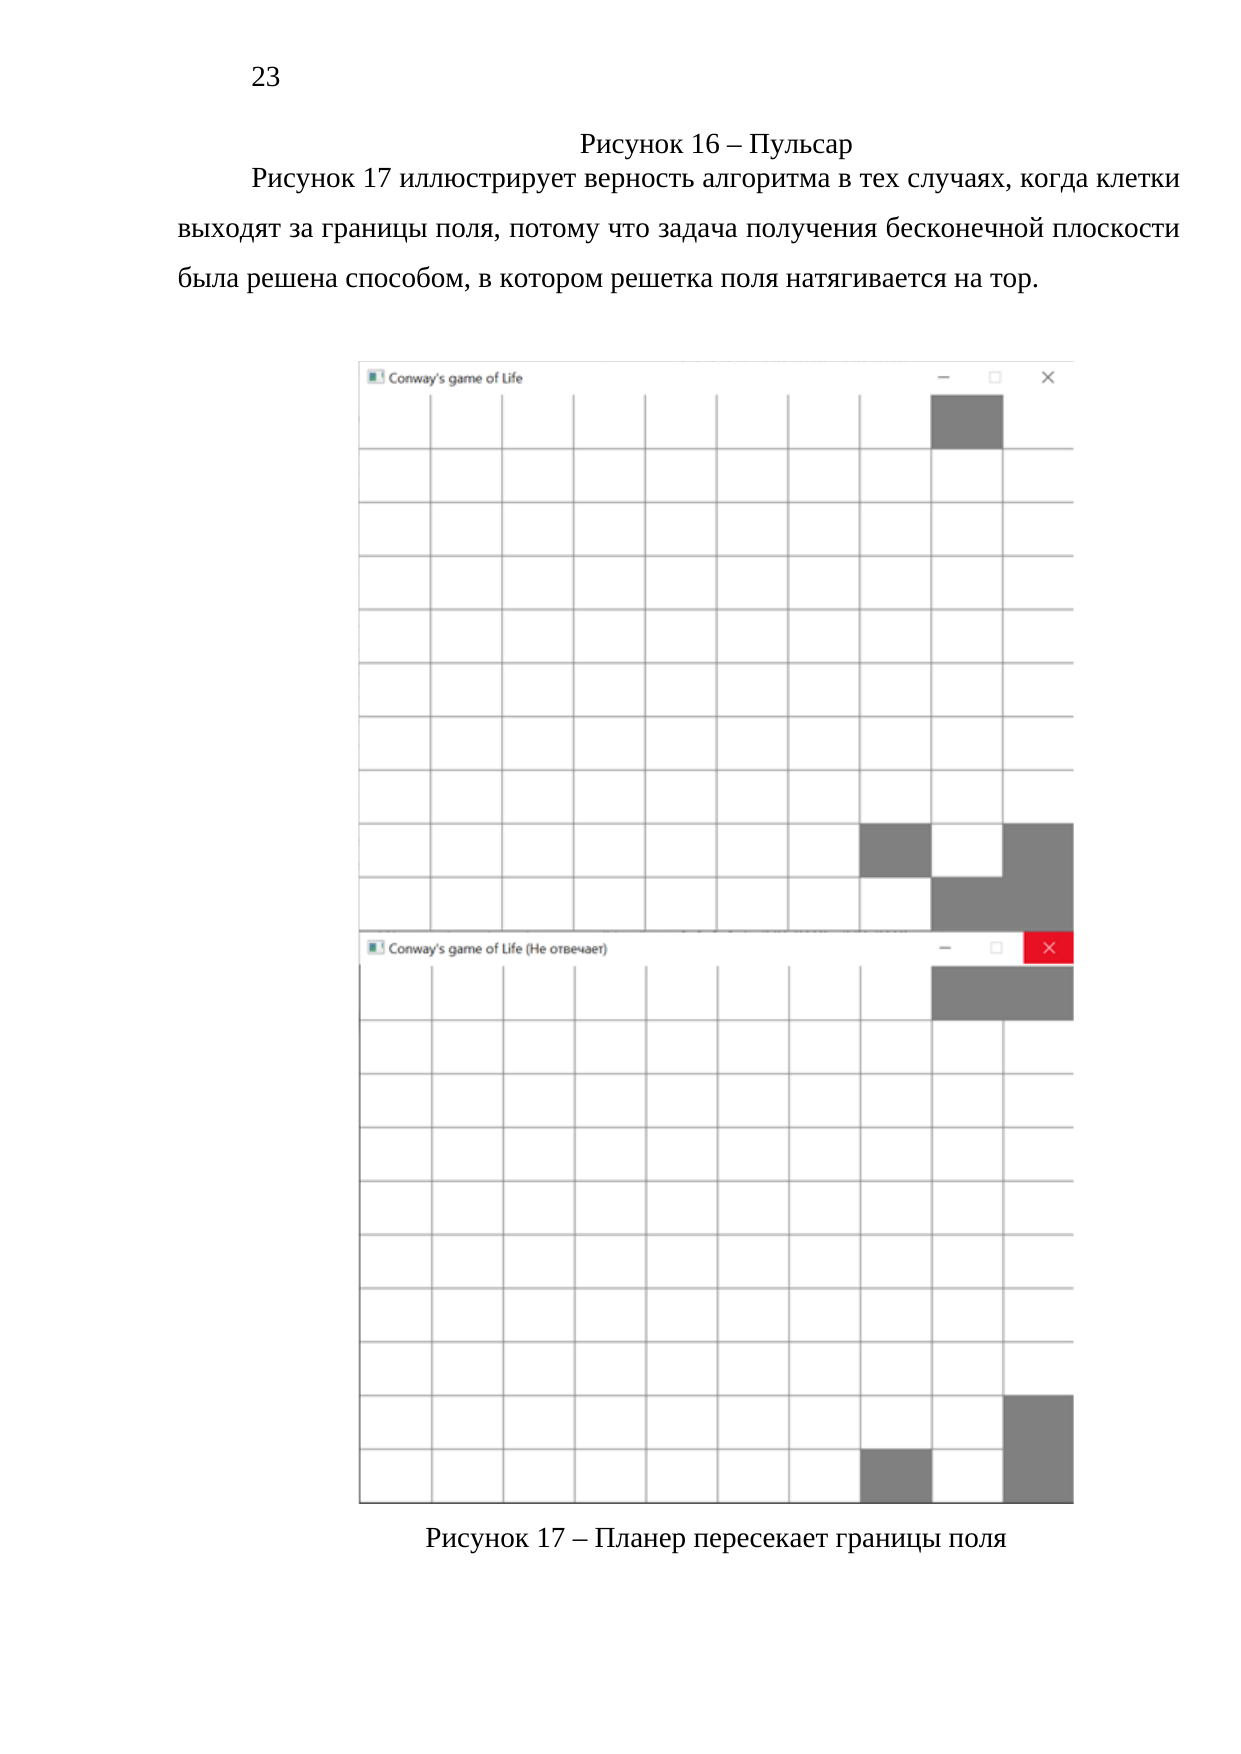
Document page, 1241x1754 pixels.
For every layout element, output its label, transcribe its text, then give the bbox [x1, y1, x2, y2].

picture [358, 361, 1074, 1504]
text Рисунок 16 – Пульсар [177, 126, 1181, 160]
text Рисунок 17 – Планер пересекает границы поля [177, 1520, 1181, 1554]
text Рисунок 17 иллюстрирует верность алгоритма в тех случаях, когда клетки выходят за границы поля, потому что задача получения бесконечной плоскости была решена способом, в котором решетка поля натягивается на тор. [177, 160, 1181, 294]
